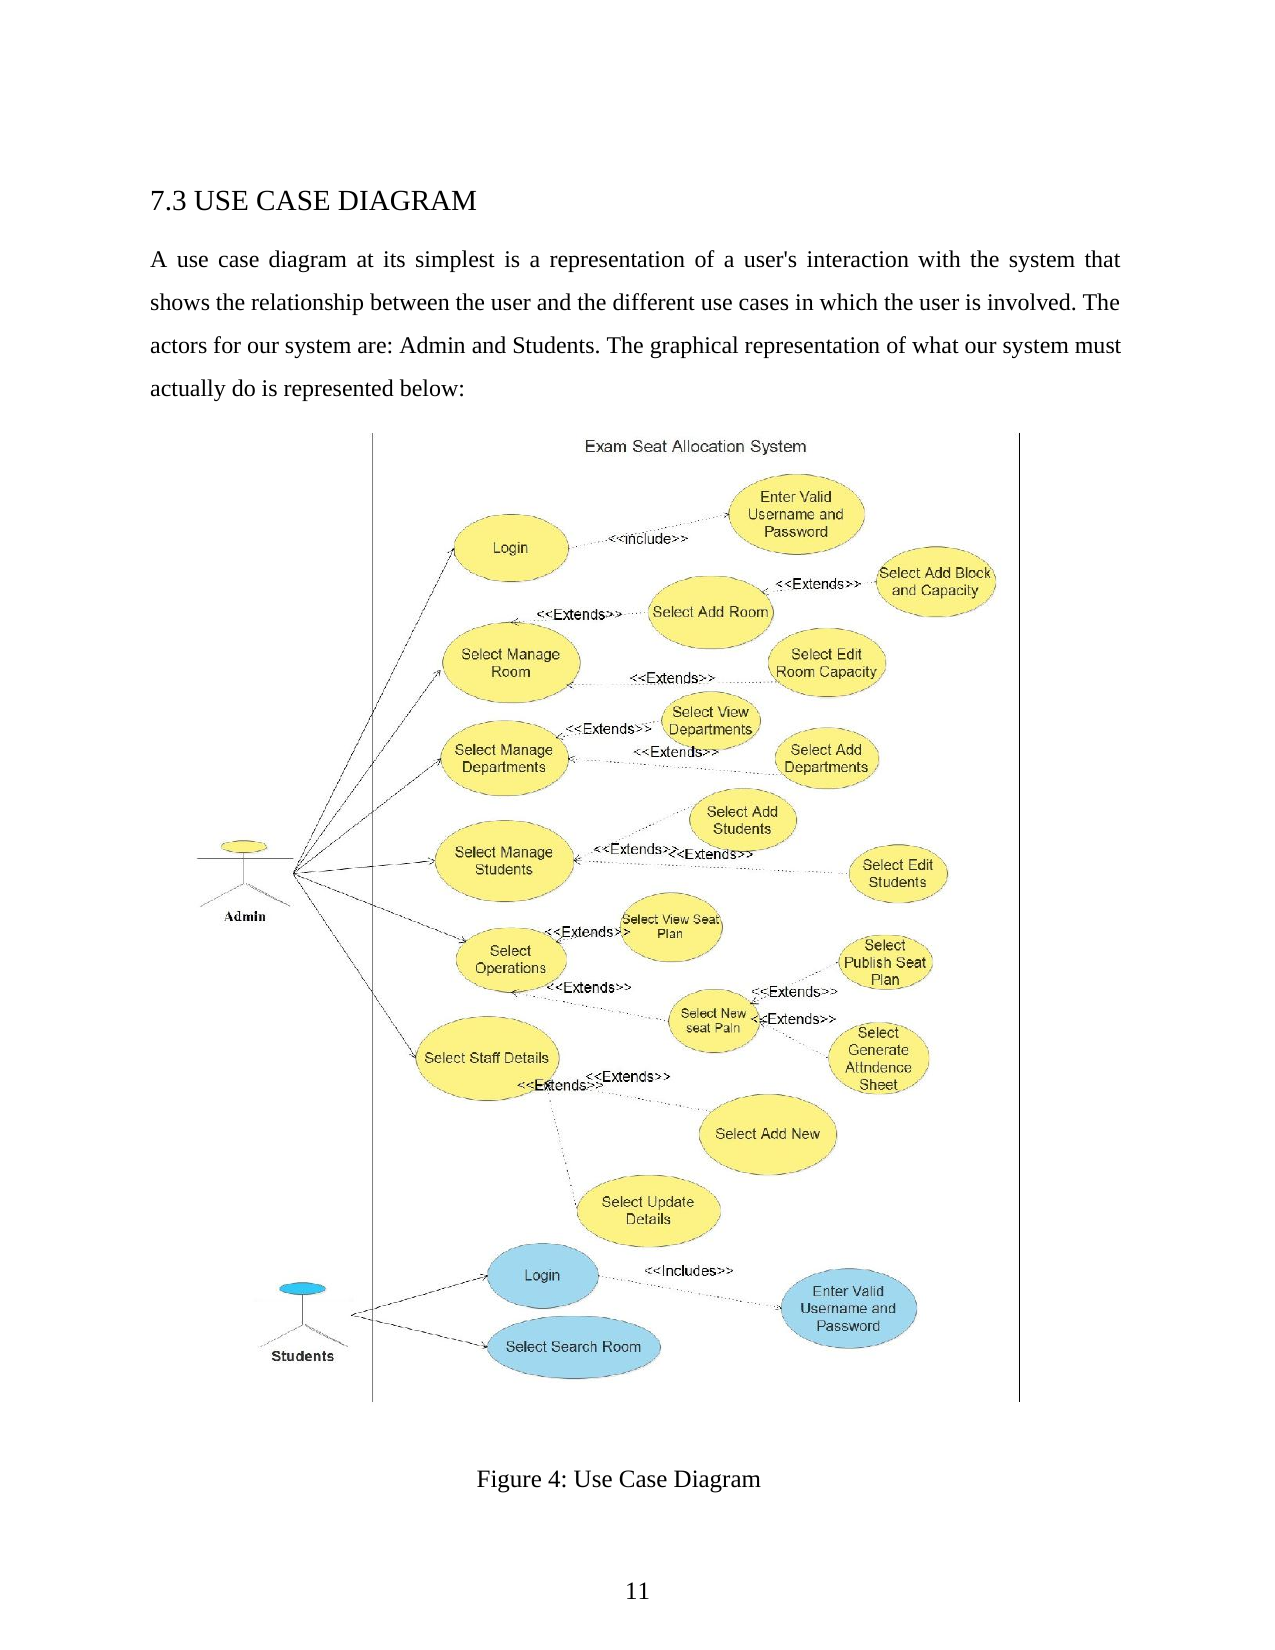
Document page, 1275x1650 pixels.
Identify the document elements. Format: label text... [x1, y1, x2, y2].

text 7.3 USE CASE DIAGRAM [150, 183, 1125, 216]
text Figure 4: Use Case Diagram [150, 1464, 1088, 1493]
picture [150, 419, 1125, 1453]
text 11 [150, 1576, 1125, 1605]
text A use case diagram at its simplest is a representation of a user's interaction with the system that shows the relationship between the user and the different use cases in which the user is involved. The actors for our system are: Admin and Students. The graphical representation of what our system must actually do is represented below: [150, 245, 1123, 402]
